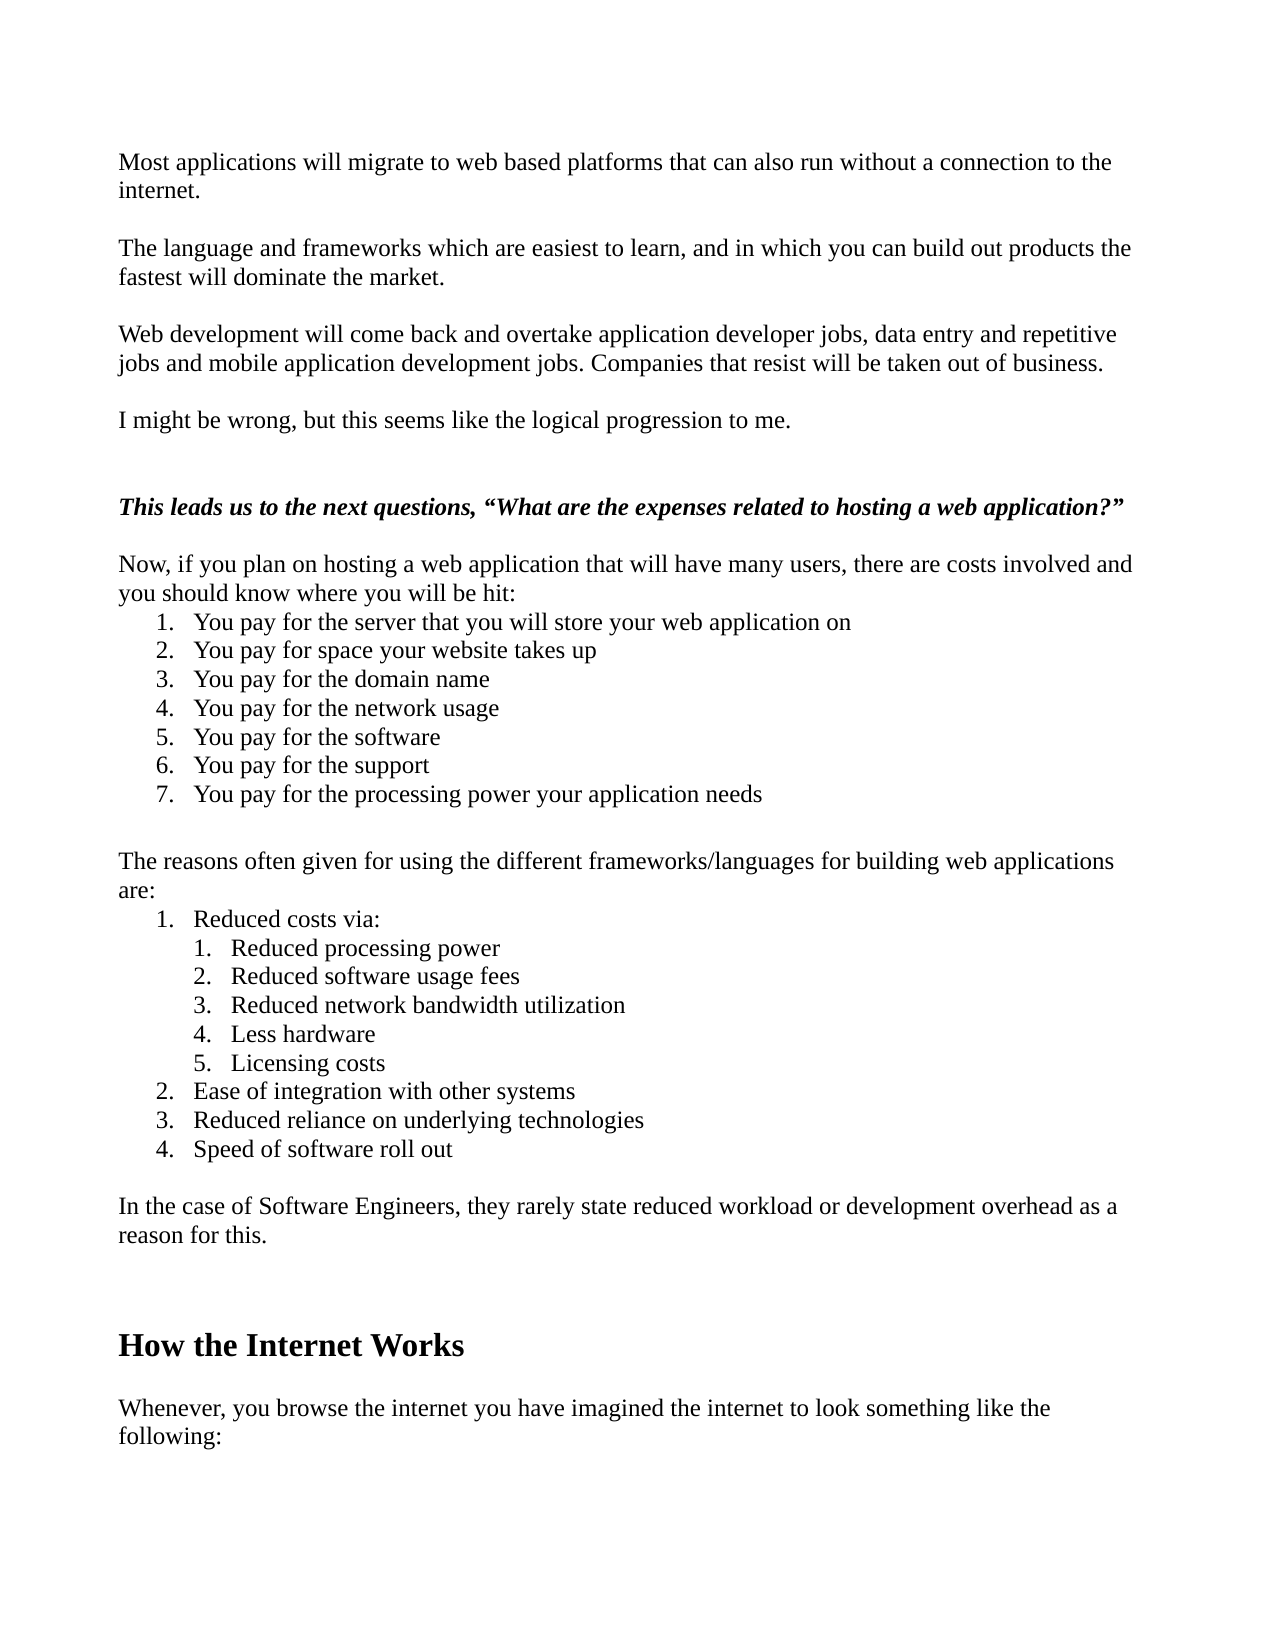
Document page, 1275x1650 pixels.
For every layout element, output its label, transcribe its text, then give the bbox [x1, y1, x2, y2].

list Reduced costs via: [156, 904, 1157, 933]
list Reduced network bandwidth utilization [193, 990, 1157, 1019]
list Ease of integration with other systems [156, 1076, 1157, 1105]
list Less hardware [193, 1019, 1157, 1048]
text This leads us to the next questions, “What are the expenses related to hosting a web application?” [118, 492, 1157, 521]
list You pay for space your website takes up [156, 636, 1157, 664]
list Reduced reliance on underlying technologies [156, 1105, 1157, 1134]
list Licensing costs [193, 1048, 1157, 1076]
text Most applications will migrate to web based platforms that can also run without a connection to the internet. [118, 147, 1157, 204]
list You pay for the software [156, 722, 1157, 751]
list You pay for the network usage [156, 693, 1157, 722]
text The language and frameworks which are easiest to learn, and in which you can build out products the fastest will dominate the market. [118, 233, 1157, 291]
list Reduced processing power [193, 933, 1157, 961]
text Now, if you plan on hosting a web application that will have many users, there are costs involved and you should know where you will be hit: [118, 549, 1157, 607]
list Reduced software usage fees [193, 961, 1157, 990]
list You pay for the server that you will store your web application on [156, 607, 1157, 636]
text Whenever, you browse the internet you have imagined the internet to look something like the following: [118, 1393, 1157, 1450]
text Web development will come back and overtake application developer jobs, data entry and repetitive jobs and mobile application development jobs. Companies that resist will be taken out of business. [118, 319, 1157, 377]
list You pay for the support [156, 751, 1157, 779]
text The reasons often given for using the different frameworks/languages for building web applications are: [118, 846, 1157, 904]
list You pay for the domain name [156, 664, 1157, 693]
text I might be wrong, but this seems like the logical progression to me. [118, 406, 1157, 434]
list You pay for the processing power your application needs [156, 779, 1157, 808]
text In the case of Software Engineers, they rarely state reduced workload or development overhead as a reason for this. [118, 1191, 1157, 1249]
text How the Internet Works [118, 1326, 1157, 1364]
list Speed of software roll out [156, 1134, 1157, 1163]
